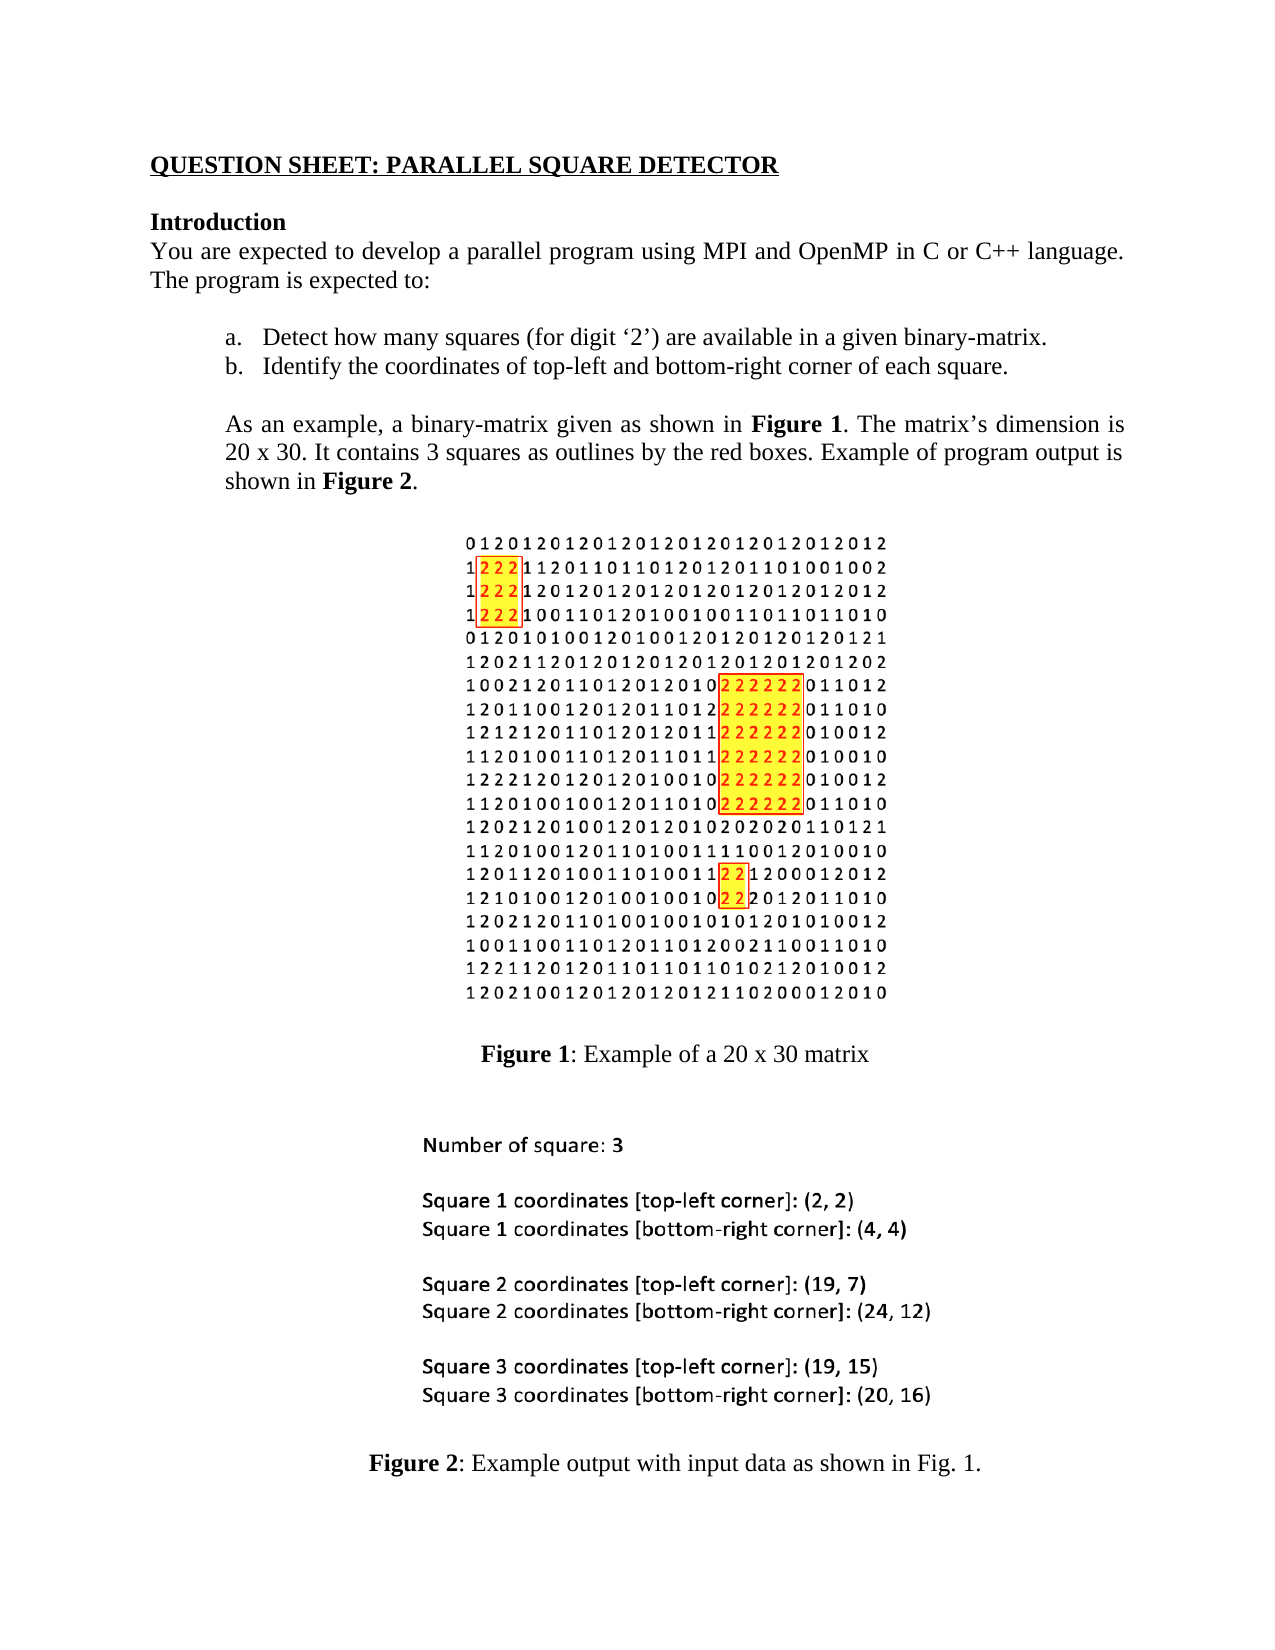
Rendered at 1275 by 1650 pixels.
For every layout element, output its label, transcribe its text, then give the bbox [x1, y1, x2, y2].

text Introduction [150, 207, 1125, 236]
list Detect how many squares (for digit ‘2’) are available in a given binary-matrix. [225, 322, 1125, 351]
text Figure 1: Example of a 20 x 30 matrix [225, 1039, 1125, 1068]
picture [451, 523, 899, 1011]
text QUESTION SHEET: PARALLEL SQUARE DETECTOR [150, 150, 1125, 179]
text Figure 2: Example output with input data as shown in Fig. 1. [225, 1448, 1125, 1477]
list Identify the coordinates of top-left and bottom-right corner of each square. [225, 351, 1125, 380]
text You are expected to develop a parallel program using MPI and OpenMP in C or C++ language. The program is expected to: [150, 236, 1125, 294]
picture [407, 1125, 943, 1419]
text As an example, a binary-matrix given as shown in Figure 1. The matrix’s dimension is 20 x 30. It contains 3 squares as outlines by the red boxes. Example of program output is shown in Figure 2. [225, 409, 1125, 495]
